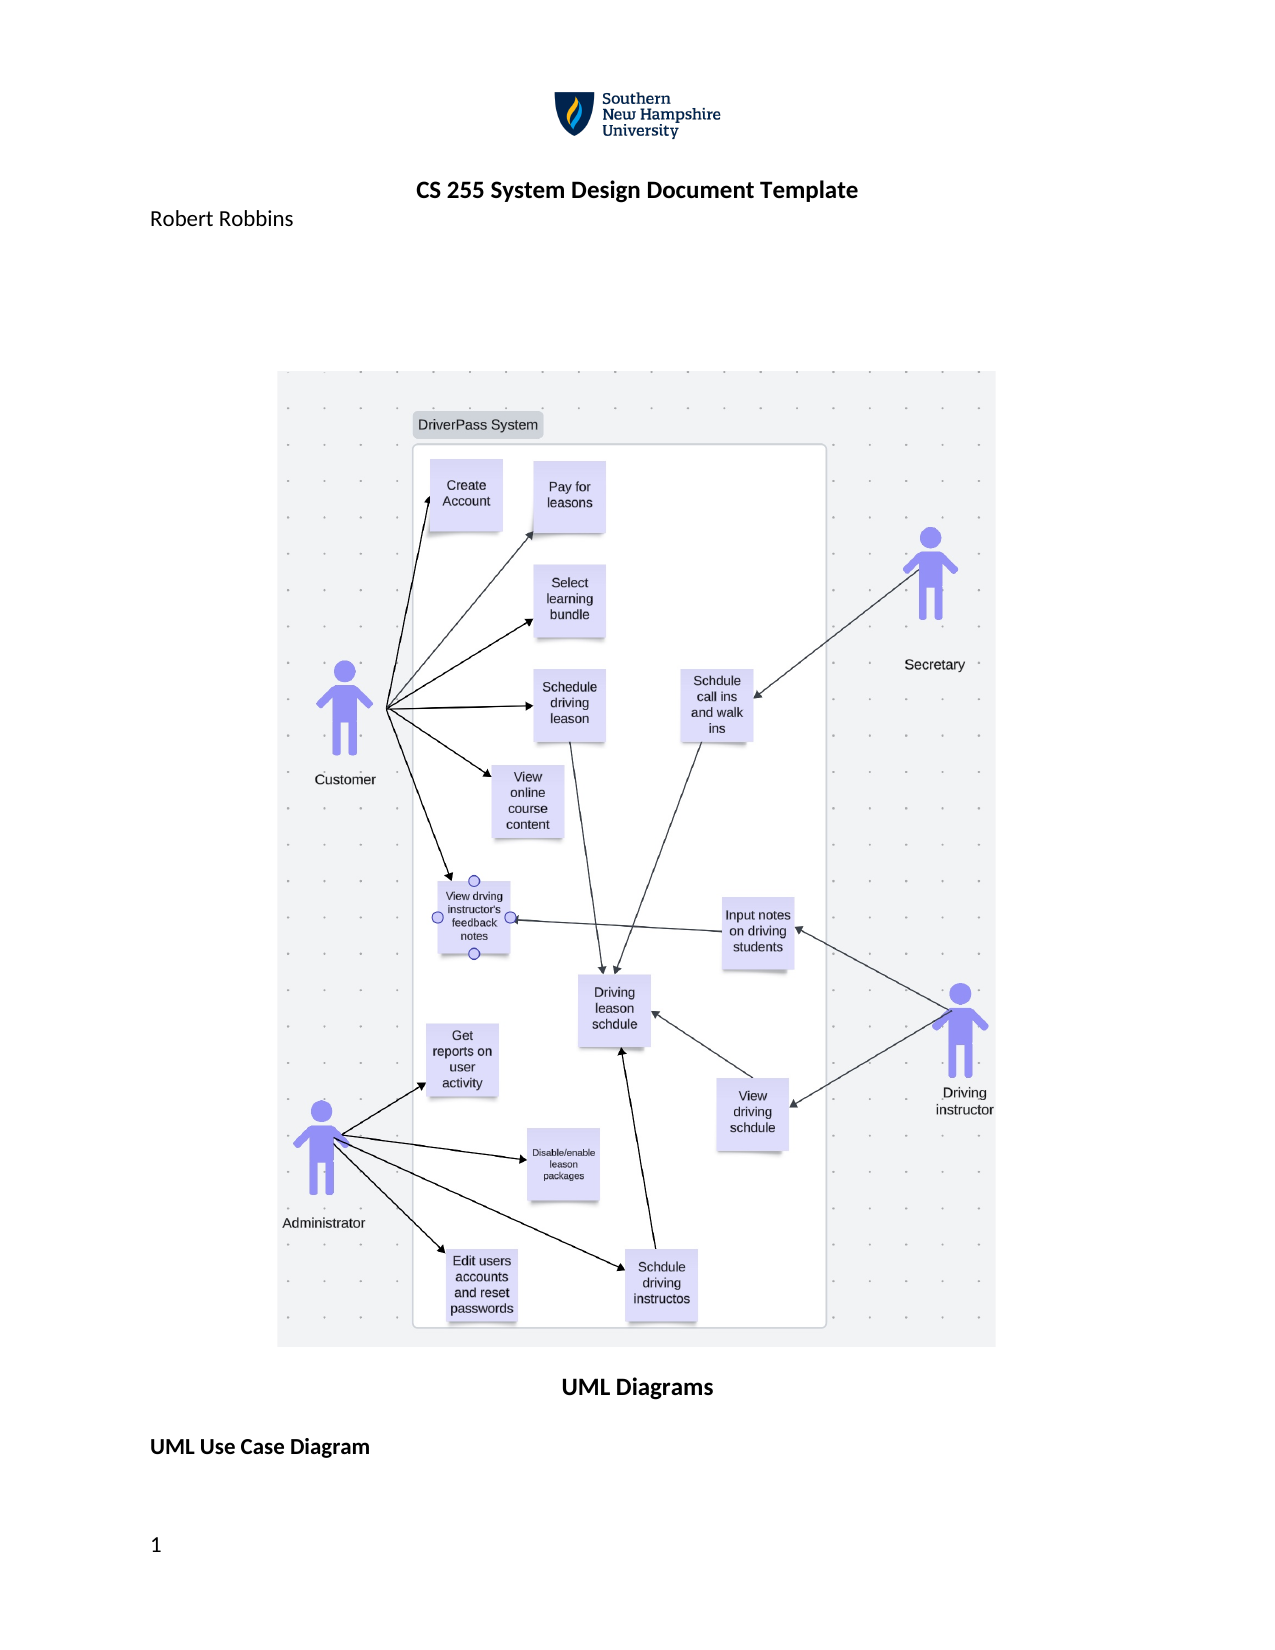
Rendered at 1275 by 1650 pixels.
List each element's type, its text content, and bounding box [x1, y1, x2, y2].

subtitle UML Use Case Diagram [150, 1432, 1125, 1460]
picture [546, 75, 729, 154]
subtitle CS 255 System Design Document Template [150, 174, 1125, 204]
text Robert Robbins [150, 204, 1125, 232]
picture [277, 371, 996, 1347]
